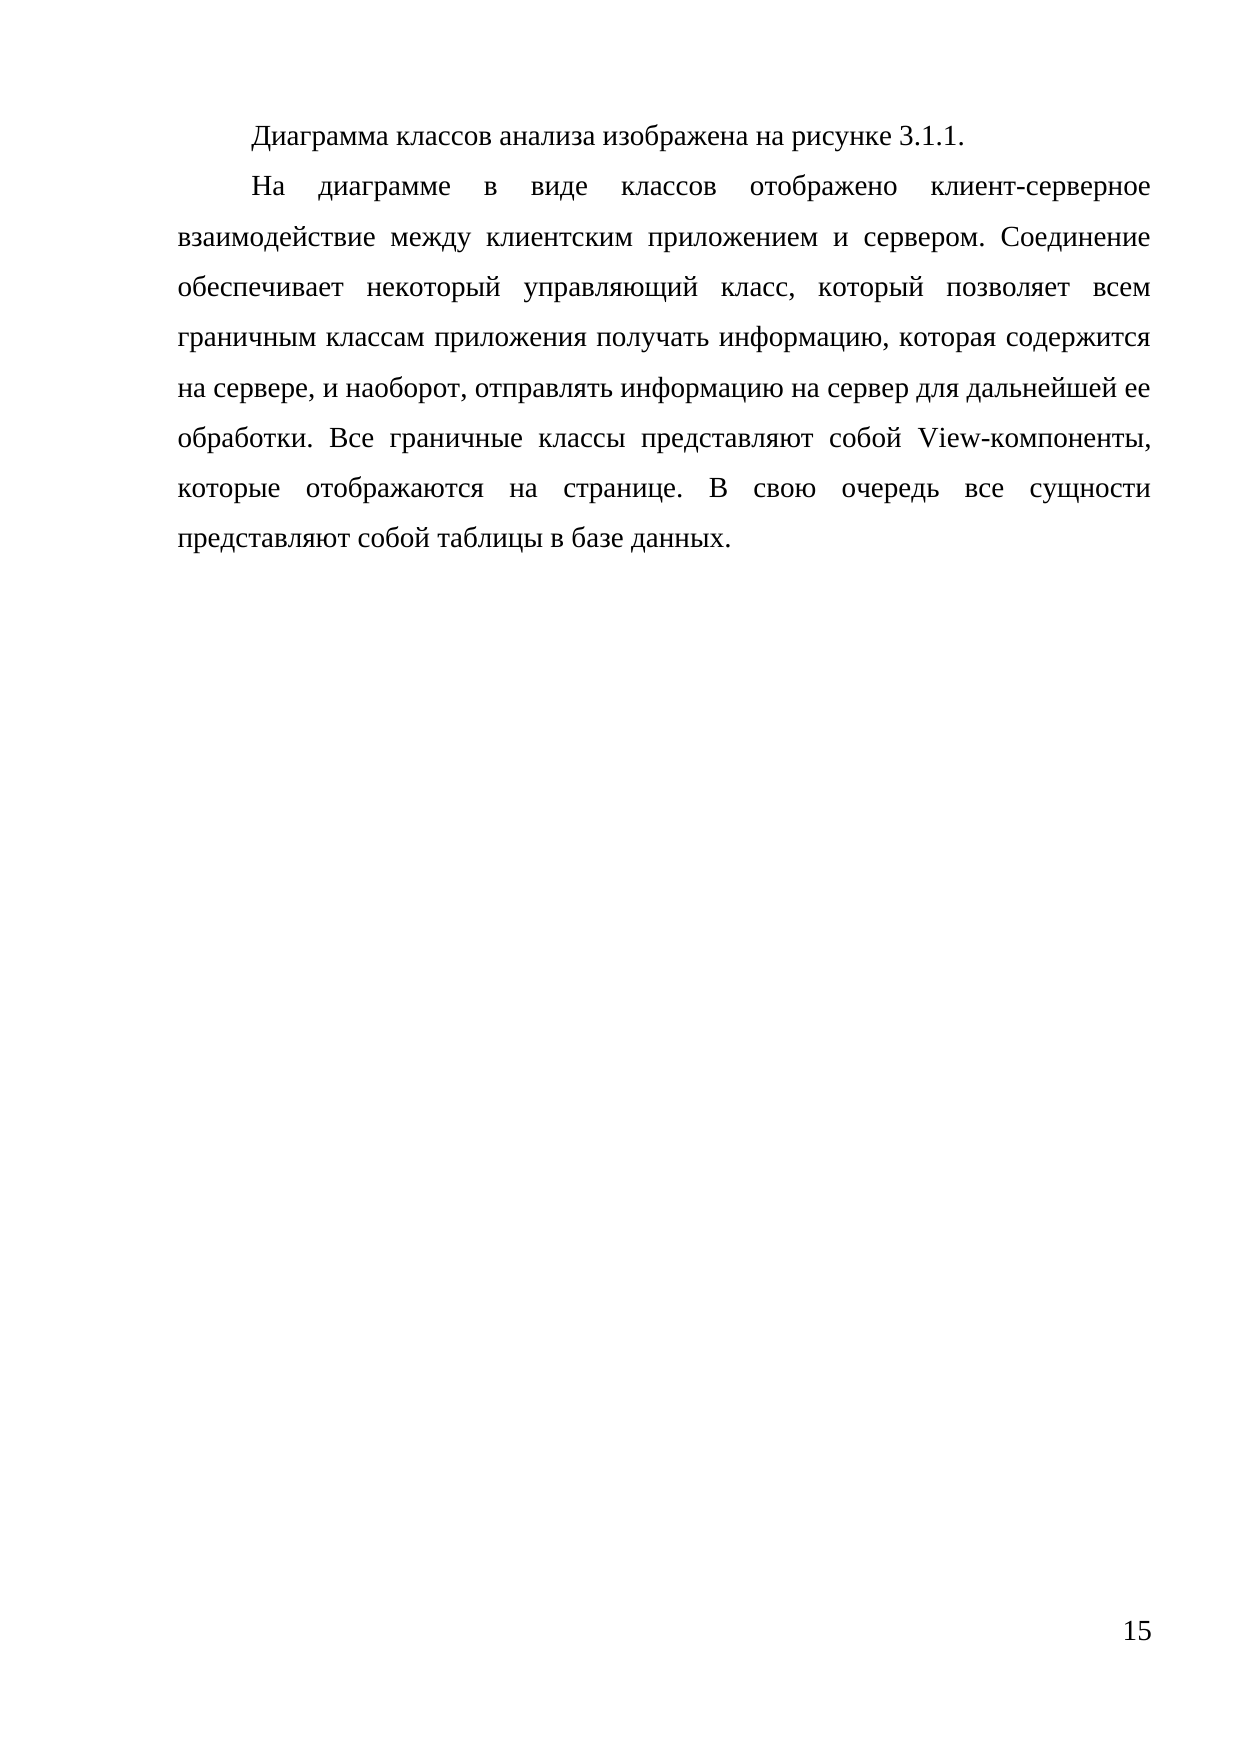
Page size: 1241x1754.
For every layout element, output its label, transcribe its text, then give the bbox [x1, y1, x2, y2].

text На диаграмме в виде классов отображено клиент-серверное взаимодействие между клиентским приложением и сервером. Соединение обеспечивает некоторый управляющий класс, который позволяет всем граничным классам приложения получать информацию, которая содержится на сервере, и наоборот, отправлять информацию на сервер для дальнейшей ее обработки. Все граничные классы представляют собой View-компоненты, которые отображаются на странице. В свою очередь все сущности представляют собой таблицы в базе данных. [177, 168, 1152, 554]
text Диаграмма классов анализа изображена на рисунке 3.1.1. [177, 118, 1152, 152]
